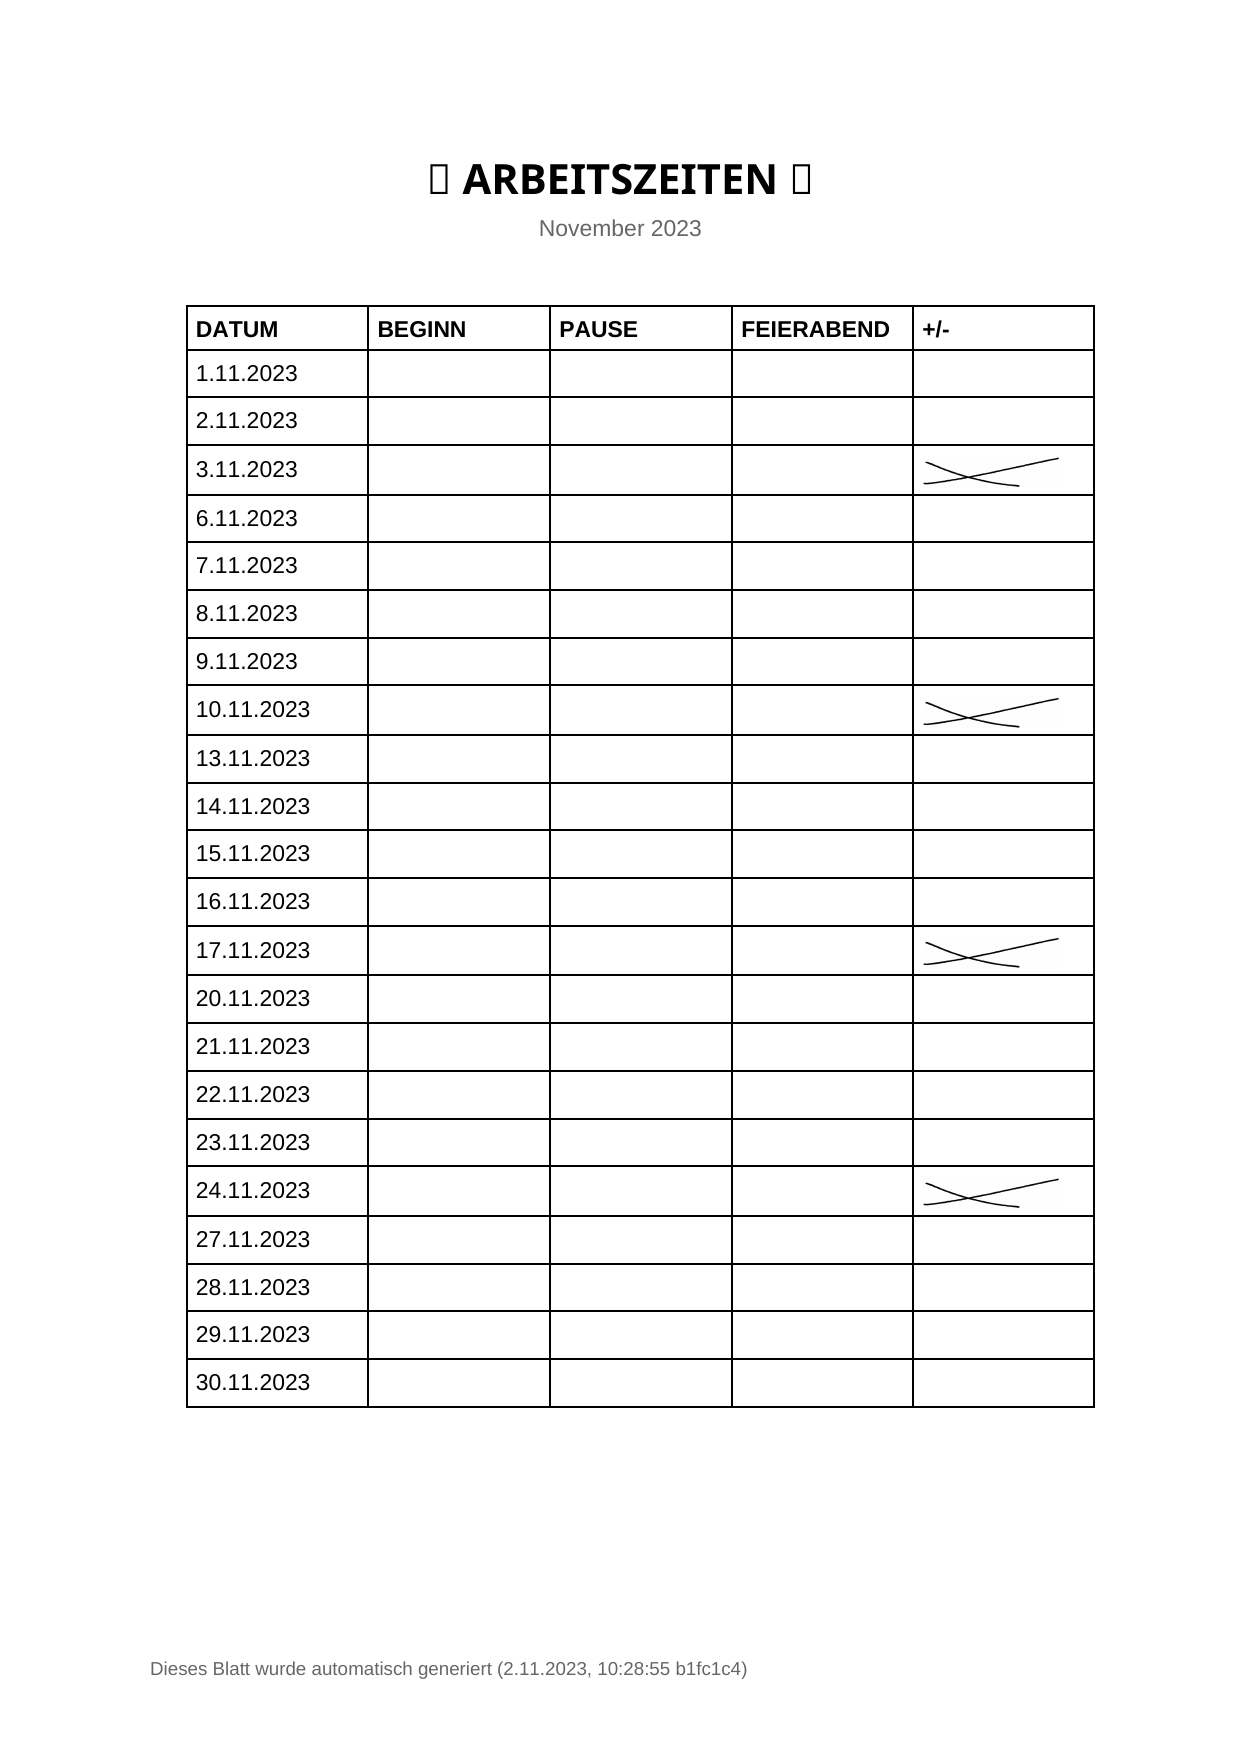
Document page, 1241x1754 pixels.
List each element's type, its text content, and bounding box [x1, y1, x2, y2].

table_cell [551, 879, 731, 925]
table_cell [551, 351, 731, 396]
table_header FEIERABEND [733, 307, 912, 348]
subtitle November 2023 [150, 215, 1090, 242]
table_header BEGINN [369, 307, 549, 348]
table_cell 16.11.2023 [188, 879, 367, 925]
table_cell [914, 686, 1093, 734]
table_cell [733, 446, 912, 493]
table_cell [551, 446, 731, 493]
table_cell [369, 1024, 549, 1070]
table_cell [369, 879, 549, 925]
table_header DATUM [188, 307, 367, 348]
table_cell [551, 1072, 731, 1117]
table_cell 7.11.2023 [188, 543, 367, 589]
table_cell [551, 831, 731, 877]
table_cell [733, 976, 912, 1022]
table_cell [551, 1265, 731, 1310]
table_cell [369, 1120, 549, 1165]
table_cell [551, 1312, 731, 1358]
table_cell [733, 831, 912, 877]
table_cell [914, 1167, 1093, 1215]
table_cell [369, 927, 549, 974]
table_cell [914, 1360, 1093, 1406]
table_cell [369, 976, 549, 1022]
table_cell 14.11.2023 [188, 784, 367, 829]
table_cell [369, 1360, 549, 1406]
table_cell [369, 543, 549, 589]
table_cell [914, 398, 1093, 444]
table_cell [914, 351, 1093, 396]
table_cell 2.11.2023 [188, 398, 367, 444]
table_cell 1.11.2023 [188, 351, 367, 396]
table_cell 6.11.2023 [188, 496, 367, 541]
table_cell [733, 1167, 912, 1215]
table_cell [551, 591, 731, 637]
table_cell [551, 686, 731, 734]
table_header PAUSE [551, 307, 731, 348]
table_cell [733, 639, 912, 684]
table_cell [369, 1072, 549, 1117]
picture [922, 1176, 1059, 1209]
table_cell [914, 1312, 1093, 1358]
table_cell [369, 1167, 549, 1215]
text ✨ ARBEITSZEITEN ✨ [150, 150, 1090, 207]
table_cell [733, 496, 912, 541]
table_cell [369, 351, 549, 396]
table_cell 21.11.2023 [188, 1024, 367, 1070]
table_cell [733, 686, 912, 734]
table_cell [369, 398, 549, 444]
table_cell 20.11.2023 [188, 976, 367, 1022]
table_cell 28.11.2023 [188, 1265, 367, 1310]
table_cell 23.11.2023 [188, 1120, 367, 1165]
table_cell [733, 927, 912, 974]
table_cell [551, 736, 731, 782]
table_cell [914, 927, 1093, 974]
table_cell [551, 784, 731, 829]
table_cell 30.11.2023 [188, 1360, 367, 1406]
table_cell [551, 398, 731, 444]
table_cell [733, 736, 912, 782]
table_cell [914, 879, 1093, 925]
table_cell [369, 831, 549, 877]
table_cell 8.11.2023 [188, 591, 367, 637]
table_cell [733, 1072, 912, 1117]
table_cell [369, 496, 549, 541]
table_cell [733, 591, 912, 637]
table_cell [733, 784, 912, 829]
table_cell [914, 736, 1093, 782]
table_cell 15.11.2023 [188, 831, 367, 877]
table_cell [914, 784, 1093, 829]
table_cell [733, 1217, 912, 1262]
table_cell 22.11.2023 [188, 1072, 367, 1117]
table_cell [914, 1120, 1093, 1165]
table_cell [551, 543, 731, 589]
table_cell [551, 496, 731, 541]
table_cell [733, 351, 912, 396]
table_cell [369, 591, 549, 637]
table_cell [914, 831, 1093, 877]
table_cell [914, 496, 1093, 541]
table_cell [551, 639, 731, 684]
table_cell [733, 543, 912, 589]
table_cell [914, 1217, 1093, 1262]
table_cell [369, 639, 549, 684]
table_cell [733, 398, 912, 444]
table_cell 27.11.2023 [188, 1217, 367, 1262]
table_cell [551, 1217, 731, 1262]
table_cell [369, 1217, 549, 1262]
table_cell [369, 446, 549, 493]
table_cell 10.11.2023 [188, 686, 367, 734]
table_cell [914, 1024, 1093, 1070]
table_cell [914, 976, 1093, 1022]
table_cell 9.11.2023 [188, 639, 367, 684]
table_cell 3.11.2023 [188, 446, 367, 493]
table_cell [551, 1360, 731, 1406]
table_cell 13.11.2023 [188, 736, 367, 782]
table_cell [369, 686, 549, 734]
table_cell [551, 1120, 731, 1165]
table_cell [733, 1360, 912, 1406]
table_cell [733, 1312, 912, 1358]
table_cell 29.11.2023 [188, 1312, 367, 1358]
table_cell [369, 1265, 549, 1310]
table_cell [914, 446, 1093, 493]
table_cell [551, 1167, 731, 1215]
picture [922, 935, 1059, 969]
table_cell [369, 784, 549, 829]
table_cell [551, 927, 731, 974]
picture [922, 455, 1059, 488]
table_cell [733, 879, 912, 925]
table_cell [914, 1072, 1093, 1117]
picture [922, 695, 1059, 728]
table_cell 24.11.2023 [188, 1167, 367, 1215]
table_cell [914, 639, 1093, 684]
table_cell [733, 1024, 912, 1070]
table_cell 17.11.2023 [188, 927, 367, 974]
table_cell [733, 1265, 912, 1310]
table_cell [914, 591, 1093, 637]
table_cell [369, 736, 549, 782]
table_cell [369, 1312, 549, 1358]
table_cell [551, 1024, 731, 1070]
table_cell [551, 976, 731, 1022]
table_header +/- [914, 307, 1093, 348]
table_cell [914, 1265, 1093, 1310]
table_cell [914, 543, 1093, 589]
table_cell [733, 1120, 912, 1165]
